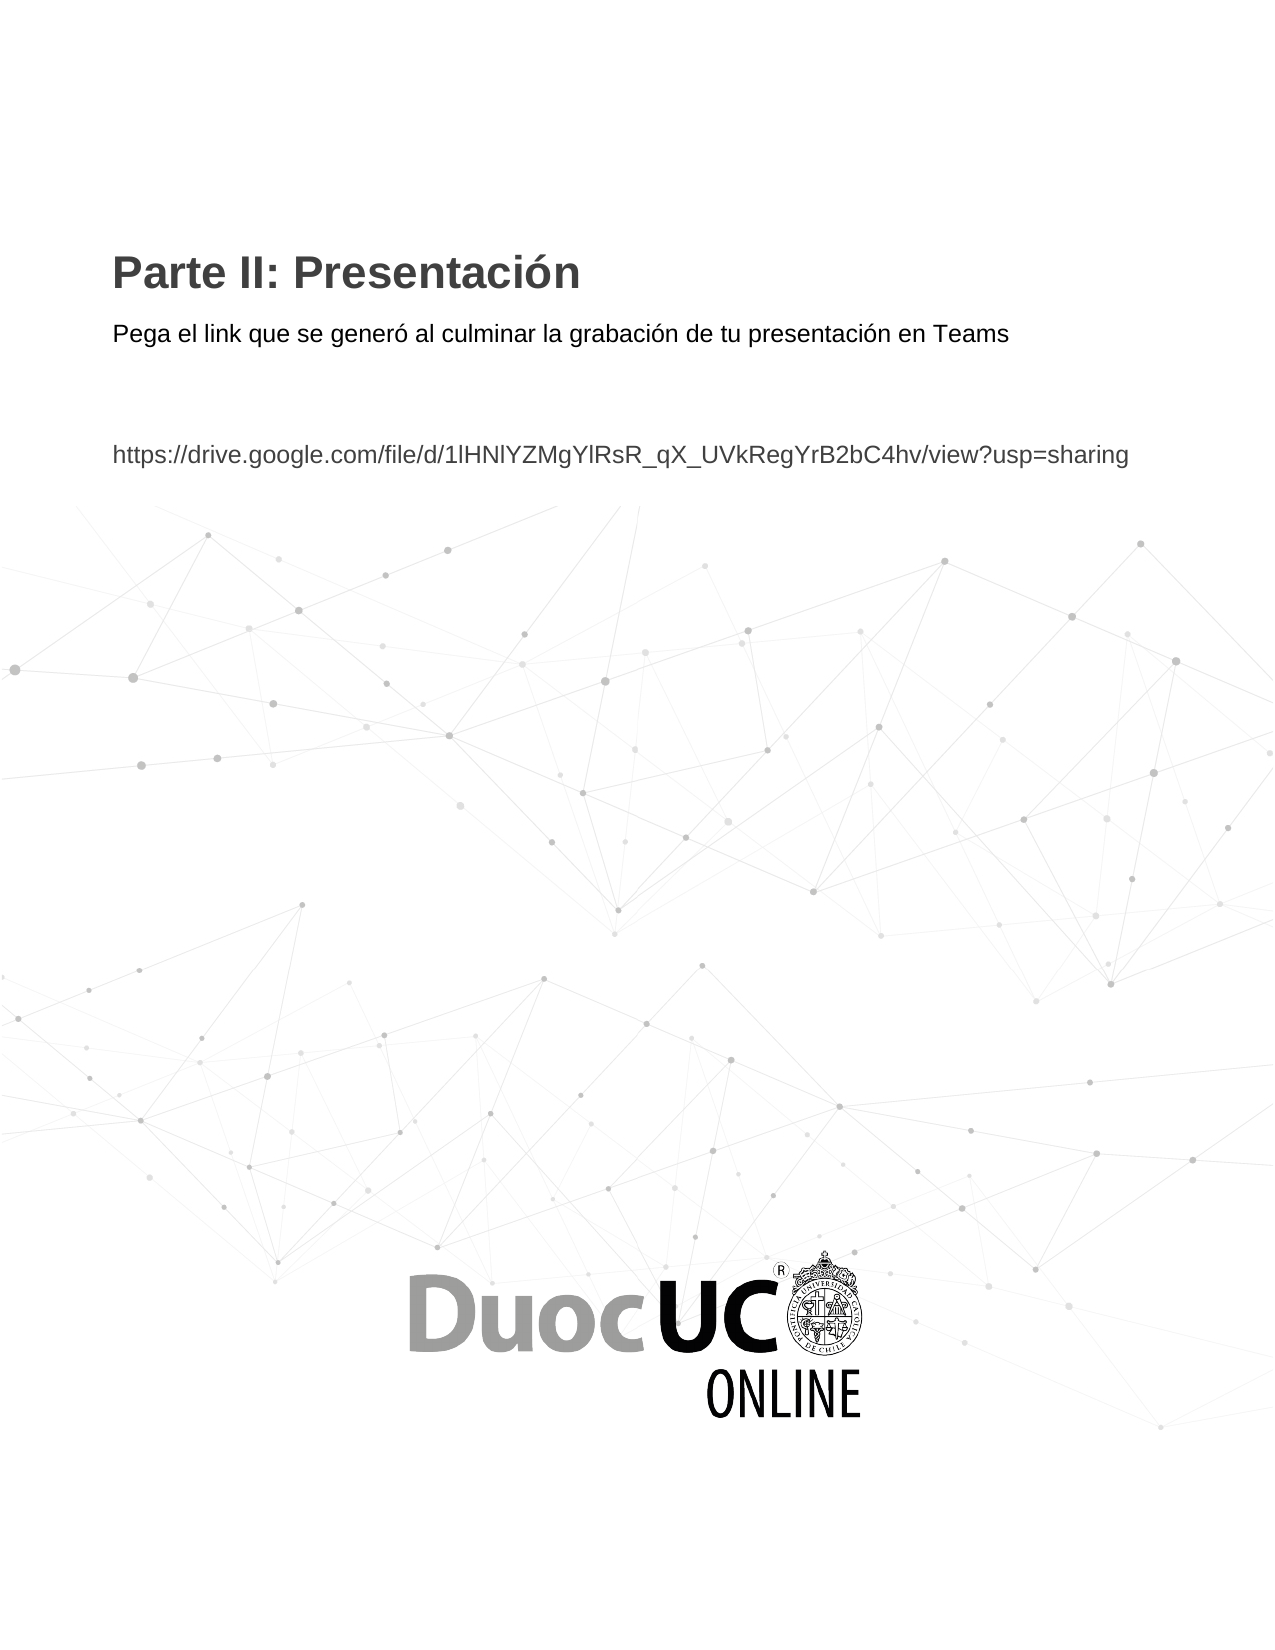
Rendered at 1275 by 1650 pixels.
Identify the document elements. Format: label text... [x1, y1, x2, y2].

text Parte II: Presentación [112, 245, 1162, 298]
text Pega el link que se generó al culminar la grabación de tu presentación en Teams [112, 319, 1162, 348]
picture [1, 506, 1274, 1435]
text https://drive.google.com/file/d/1lHNlYZMgYlRsR_qX_UVkRegYrB2bC4hv/view?usp=sharing [112, 440, 1162, 469]
